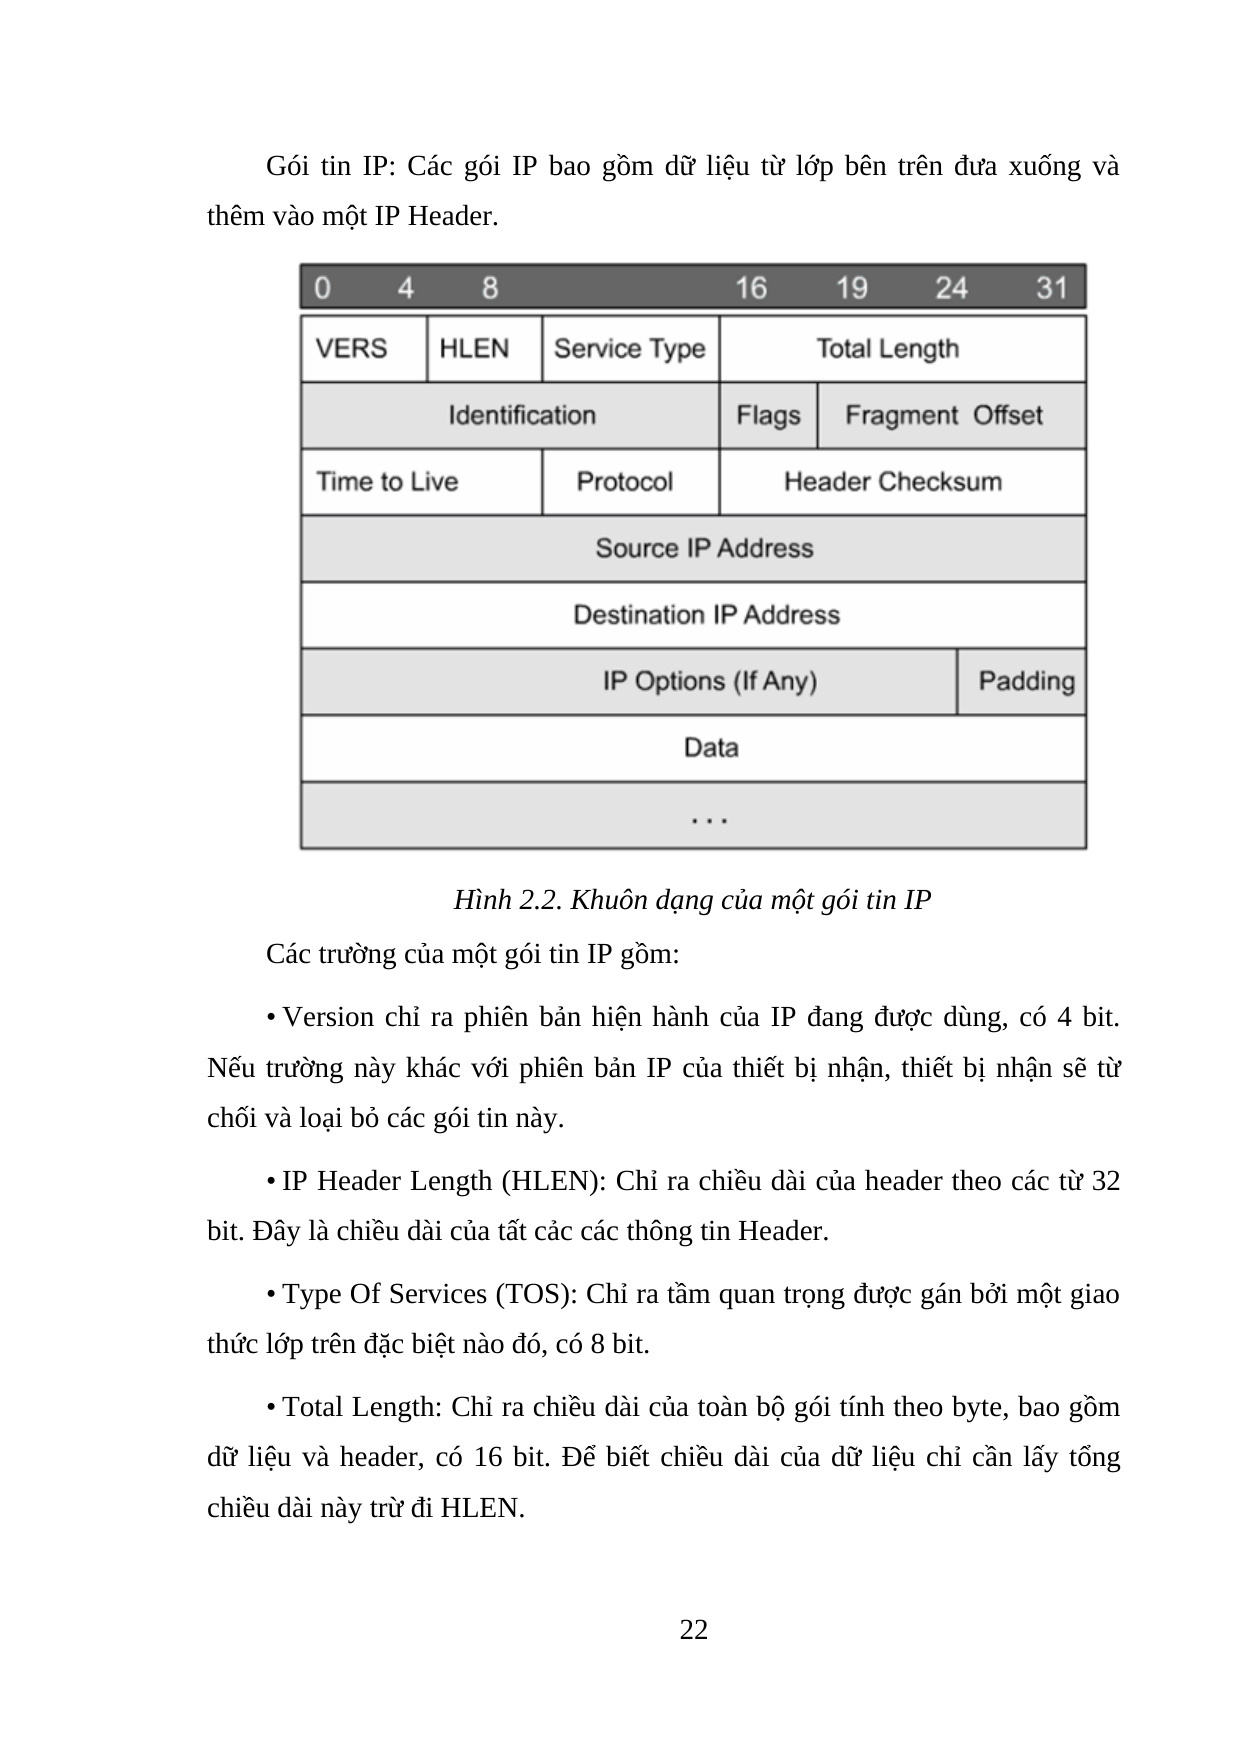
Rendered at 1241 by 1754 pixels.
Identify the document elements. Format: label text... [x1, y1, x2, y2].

text • Version chỉ ra phiên bản hiện hành của IP đang được dùng, có 4 bit. Nếu trường này khác với phiên bản IP của thiết bị nhận, thiết bị nhận sẽ từ chối và loại bỏ các gói tin này. [207, 999, 1122, 1134]
text • IP Header Length (HLEN): Chỉ ra chiều dài của header theo các từ 32 bit. Đây là chiều dài của tất cảc các thông tin Header. [207, 1163, 1122, 1247]
text Hình 2.2. Khuôn dạng của một gói tin IP [207, 882, 1122, 916]
text Các trường của một gói tin IP gồm: [207, 937, 1122, 970]
picture [296, 260, 1092, 853]
text Gói tin IP: Các gói IP bao gồm dữ liệu từ lớp bên trên đưa xuống và thêm vào một IP Header. [207, 148, 1122, 232]
text • Type Of Services (TOS): Chỉ ra tầm quan trọng được gán bởi một giao thức lớp trên đặc biệt nào đó, có 8 bit. [207, 1276, 1122, 1360]
